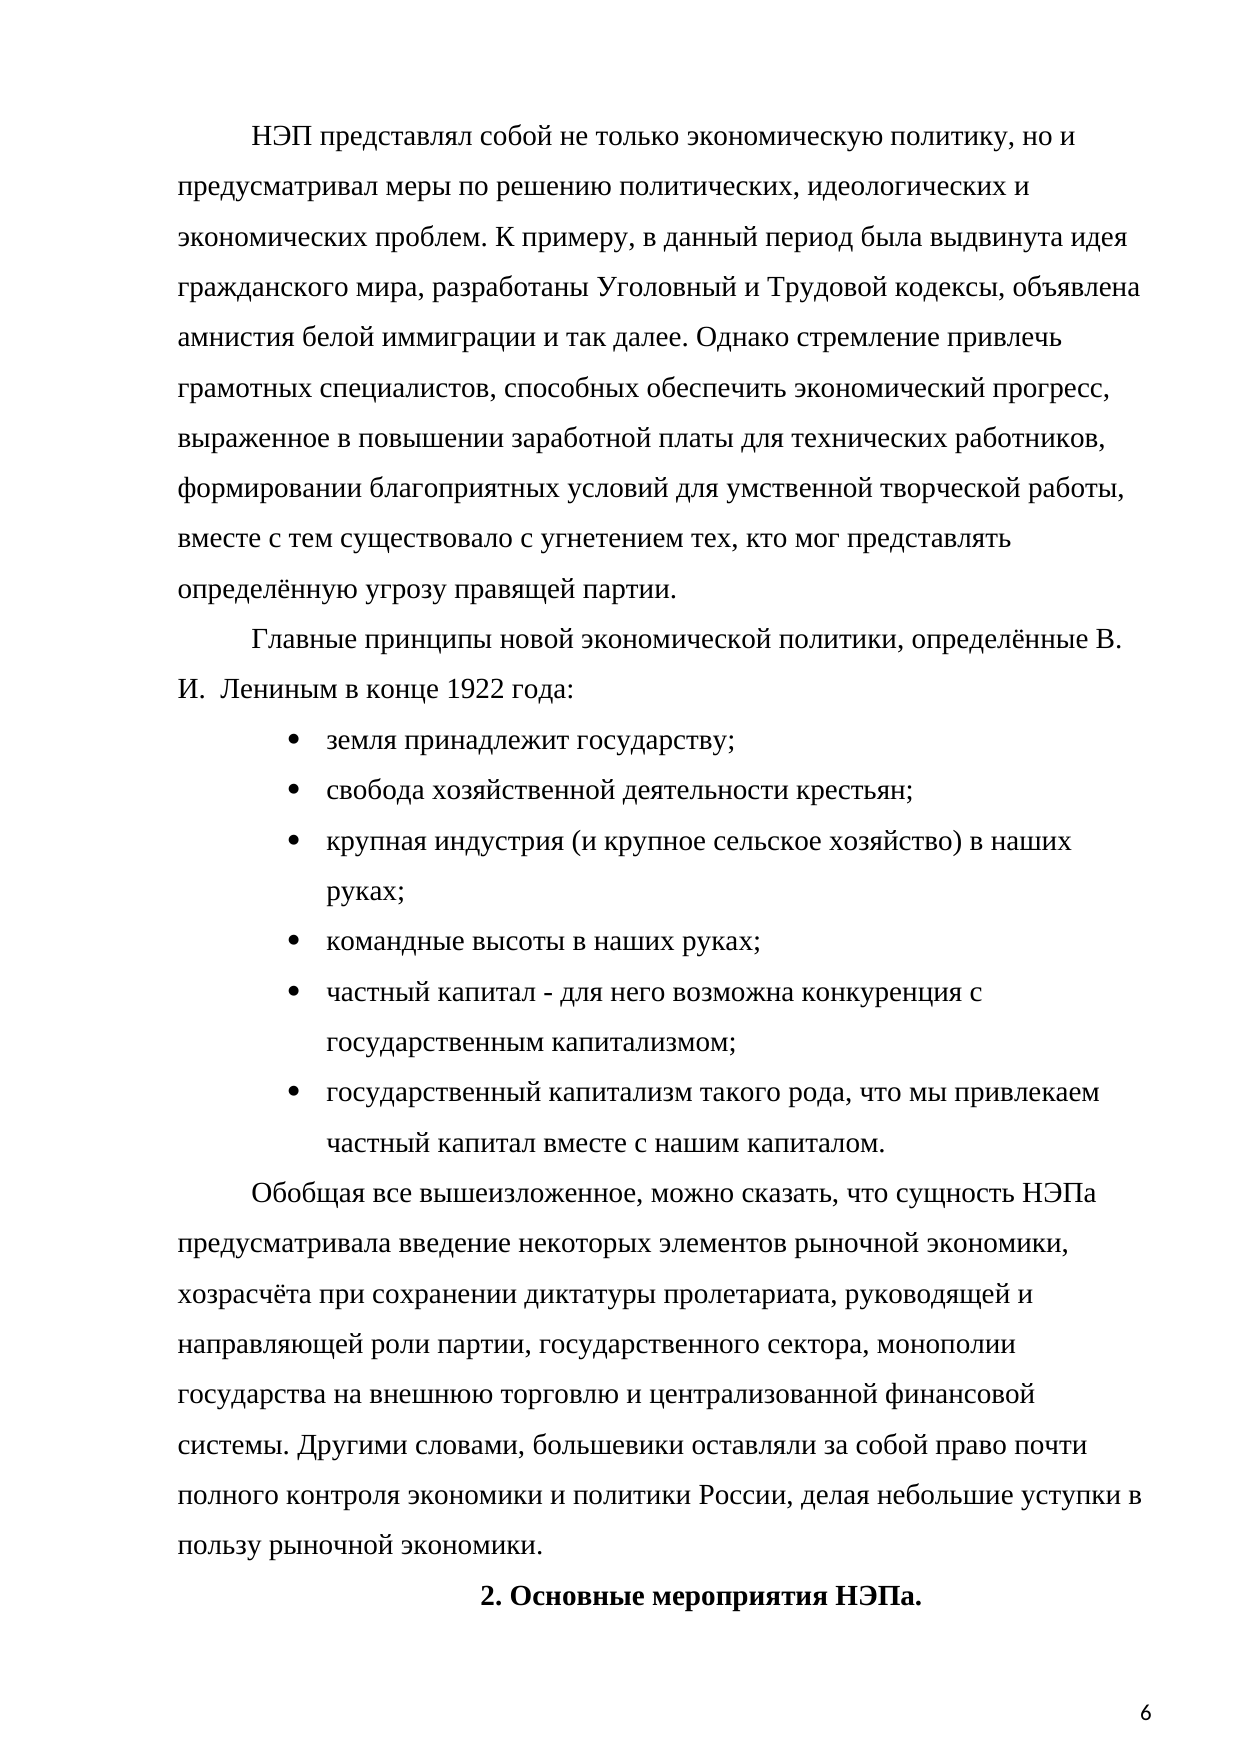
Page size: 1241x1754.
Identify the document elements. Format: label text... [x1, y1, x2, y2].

list крупная индустрия (и крупное сельское хозяйство) в наших руках; [288, 823, 1152, 907]
list свобода хозяйственной деятельности крестьян; [288, 772, 1152, 806]
text Главные принципы новой экономической политики, определённые В. И. Лениным в конце 1922 года: [177, 621, 1152, 705]
list земля принадлежит государству; [288, 722, 1152, 756]
list государственный капитализм такого рода, что мы привлекаем частный капитал вместе с нашим капиталом. [288, 1074, 1152, 1158]
text НЭП представлял собой не только экономическую политику, но и предусматривал меры по решению политических, идеологических и экономических проблем. К примеру, в данный период была выдвинута идея гражданского мира, разработаны Уголовный и Трудовой кодексы, объявлена амнистия белой иммиграции и так далее. Однако стремление привлечь грамотных специалистов, способных обеспечить экономический прогресс, выраженное в повышении заработной платы для технических работников, формировании благоприятных условий для умственной творческой работы, вместе с тем существовало с угнетением тех, кто мог представлять определённую угрозу правящей партии. [177, 118, 1152, 604]
list частный капитал - для него возможна конкуренция с государственным капитализмом; [288, 974, 1152, 1058]
list командные высоты в наших руках; [288, 923, 1152, 957]
text 2. Основные мероприятия НЭПа. [177, 1578, 1152, 1611]
text Обобщая все вышеизложенное, можно сказать, что сущность НЭПа предусматривала введение некоторых элементов рыночной экономики, хозрасчёта при сохранении диктатуры пролетариата, руководящей и направляющей роли партии, государственного сектора, монополии государства на внешнюю торговлю и централизованной финансовой системы. Другими словами, большевики оставляли за собой право почти полного контроля экономики и политики России, делая небольшие уступки в пользу рыночной экономики. [177, 1175, 1152, 1561]
